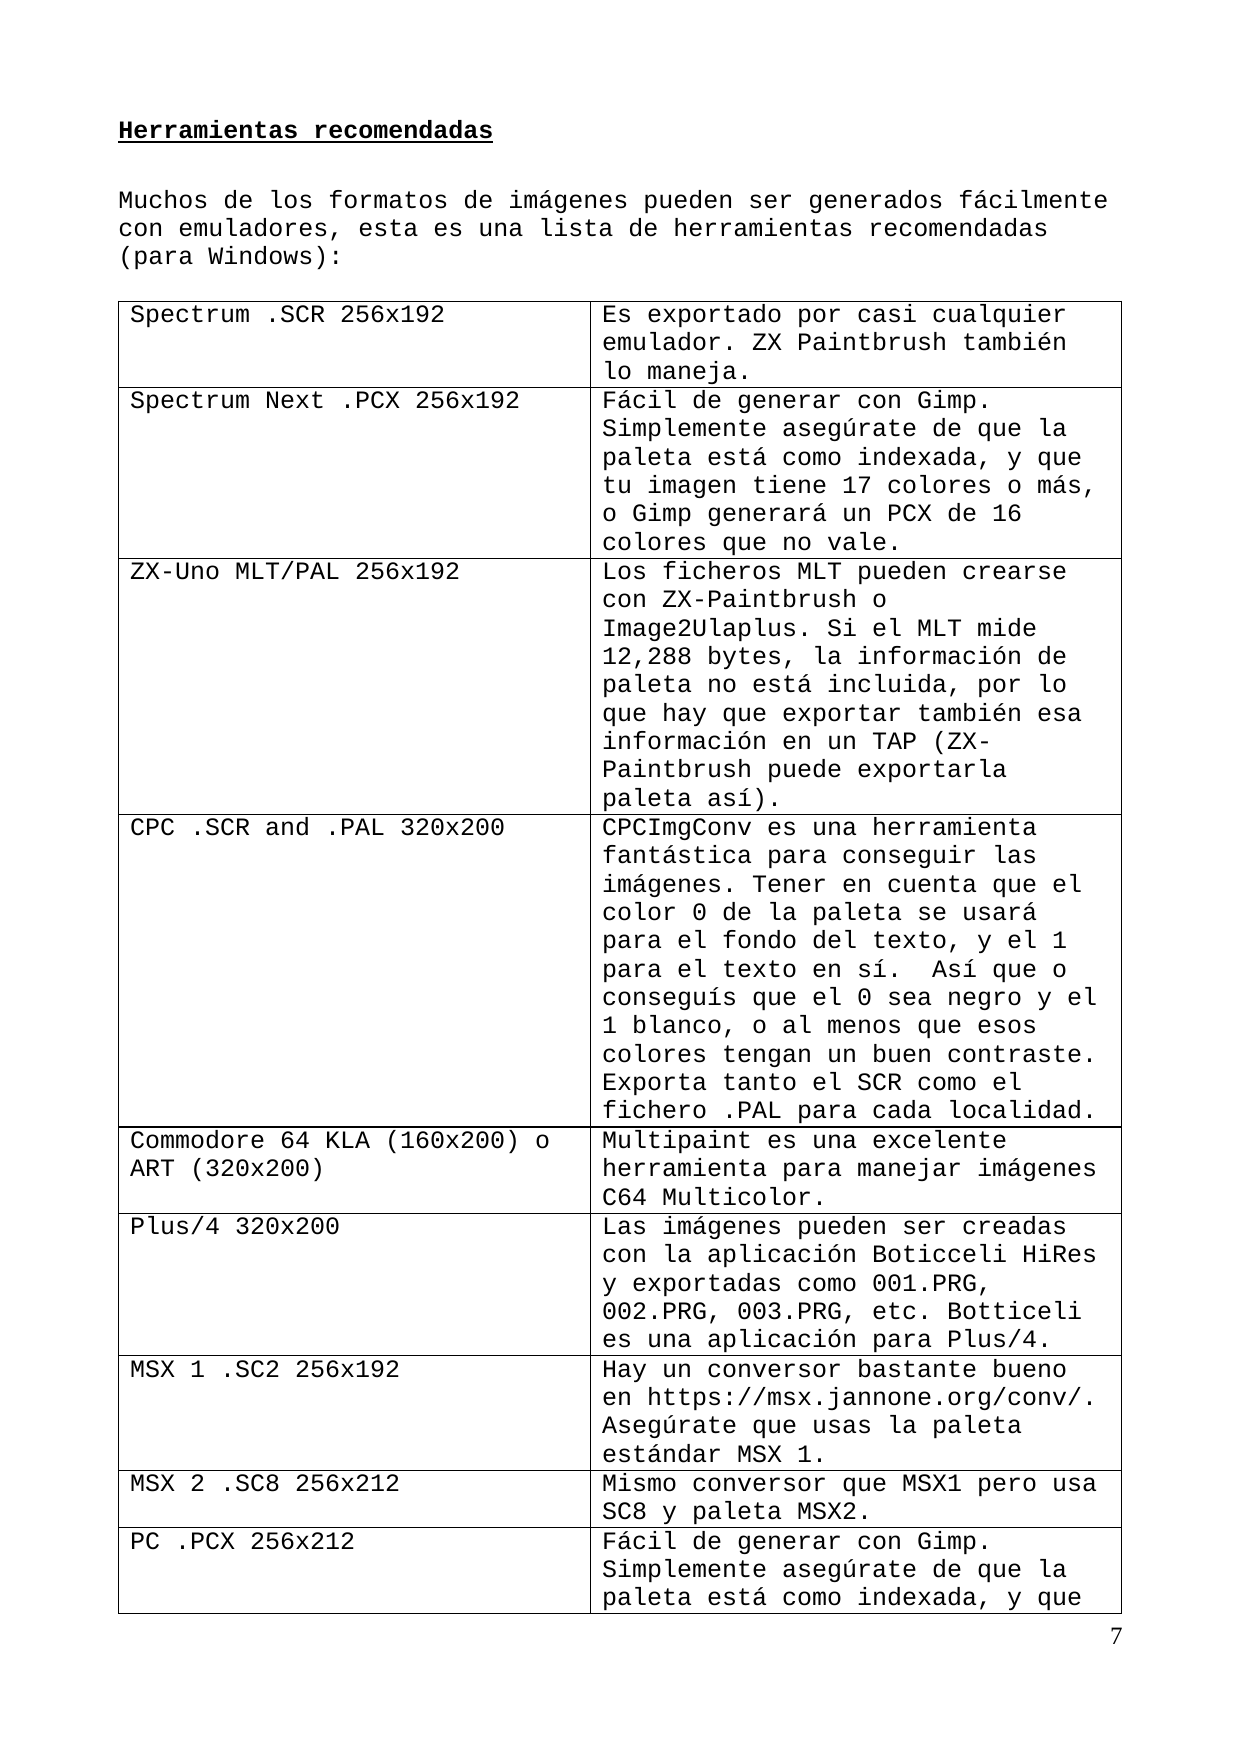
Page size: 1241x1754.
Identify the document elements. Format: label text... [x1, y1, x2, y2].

table_cell Plus/4 320x200 [119, 1214, 590, 1355]
table_cell Multipaint es una excelente herramienta para manejar imágenes C64 Multicolor. [591, 1128, 1121, 1212]
table_cell MSX 2 .SC8 256x212 [119, 1471, 590, 1527]
table_cell PC .PCX 256x212 [119, 1528, 590, 1613]
table_cell Los ficheros MLT pueden crearse con ZX-Paintbrush o Image2Ulaplus. Si el MLT mide 12,288 bytes, la información de paleta no está incluida, por lo que hay que exportar también esa información en un TAP (ZX-Paintbrush puede exportarla paleta así). [591, 559, 1121, 814]
text Muchos de los formatos de imágenes pueden ser generados fácilmente con emuladores, esta es una lista de herramientas recomendadas (para Windows): [118, 187, 1122, 272]
table_cell Hay un conversor bastante bueno en https://msx.jannone.org/conv/. Asegúrate que usas la paleta estándar MSX 1. [591, 1356, 1121, 1469]
table_cell CPC .SCR and .PAL 320x200 [119, 815, 590, 1126]
table_header Spectrum .SCR 256x192 [119, 302, 590, 387]
table_cell Mismo conversor que MSX1 pero usa SC8 y paleta MSX2. [591, 1471, 1121, 1527]
text Herramientas recomendadas [118, 118, 1122, 146]
table_cell Commodore 64 KLA (160x200) o ART (320x200) [119, 1128, 590, 1212]
table_cell Spectrum Next .PCX 256x192 [119, 388, 590, 558]
table_cell MSX 1 .SC2 256x192 [119, 1356, 590, 1469]
table_cell CPCImgConv es una herramienta fantástica para conseguir las imágenes. Tener en cuenta que el color 0 de la paleta se usará para el fondo del texto, y el 1 para el texto en sí. Así que o conseguís que el 0 sea negro y el 1 blanco, o al menos que esos colores tengan un buen contraste. Exporta tanto el SCR como el fichero .PAL para cada localidad. [591, 815, 1121, 1126]
table_cell Las imágenes pueden ser creadas con la aplicación Boticceli HiRes y exportadas como 001.PRG, 002.PRG, 003.PRG, etc. Botticeli es una aplicación para Plus/4. [591, 1214, 1121, 1355]
table_header Es exportado por casi cualquier emulador. ZX Paintbrush también lo maneja. [591, 302, 1121, 387]
table_cell ZX-Uno MLT/PAL 256x192 [119, 559, 590, 814]
